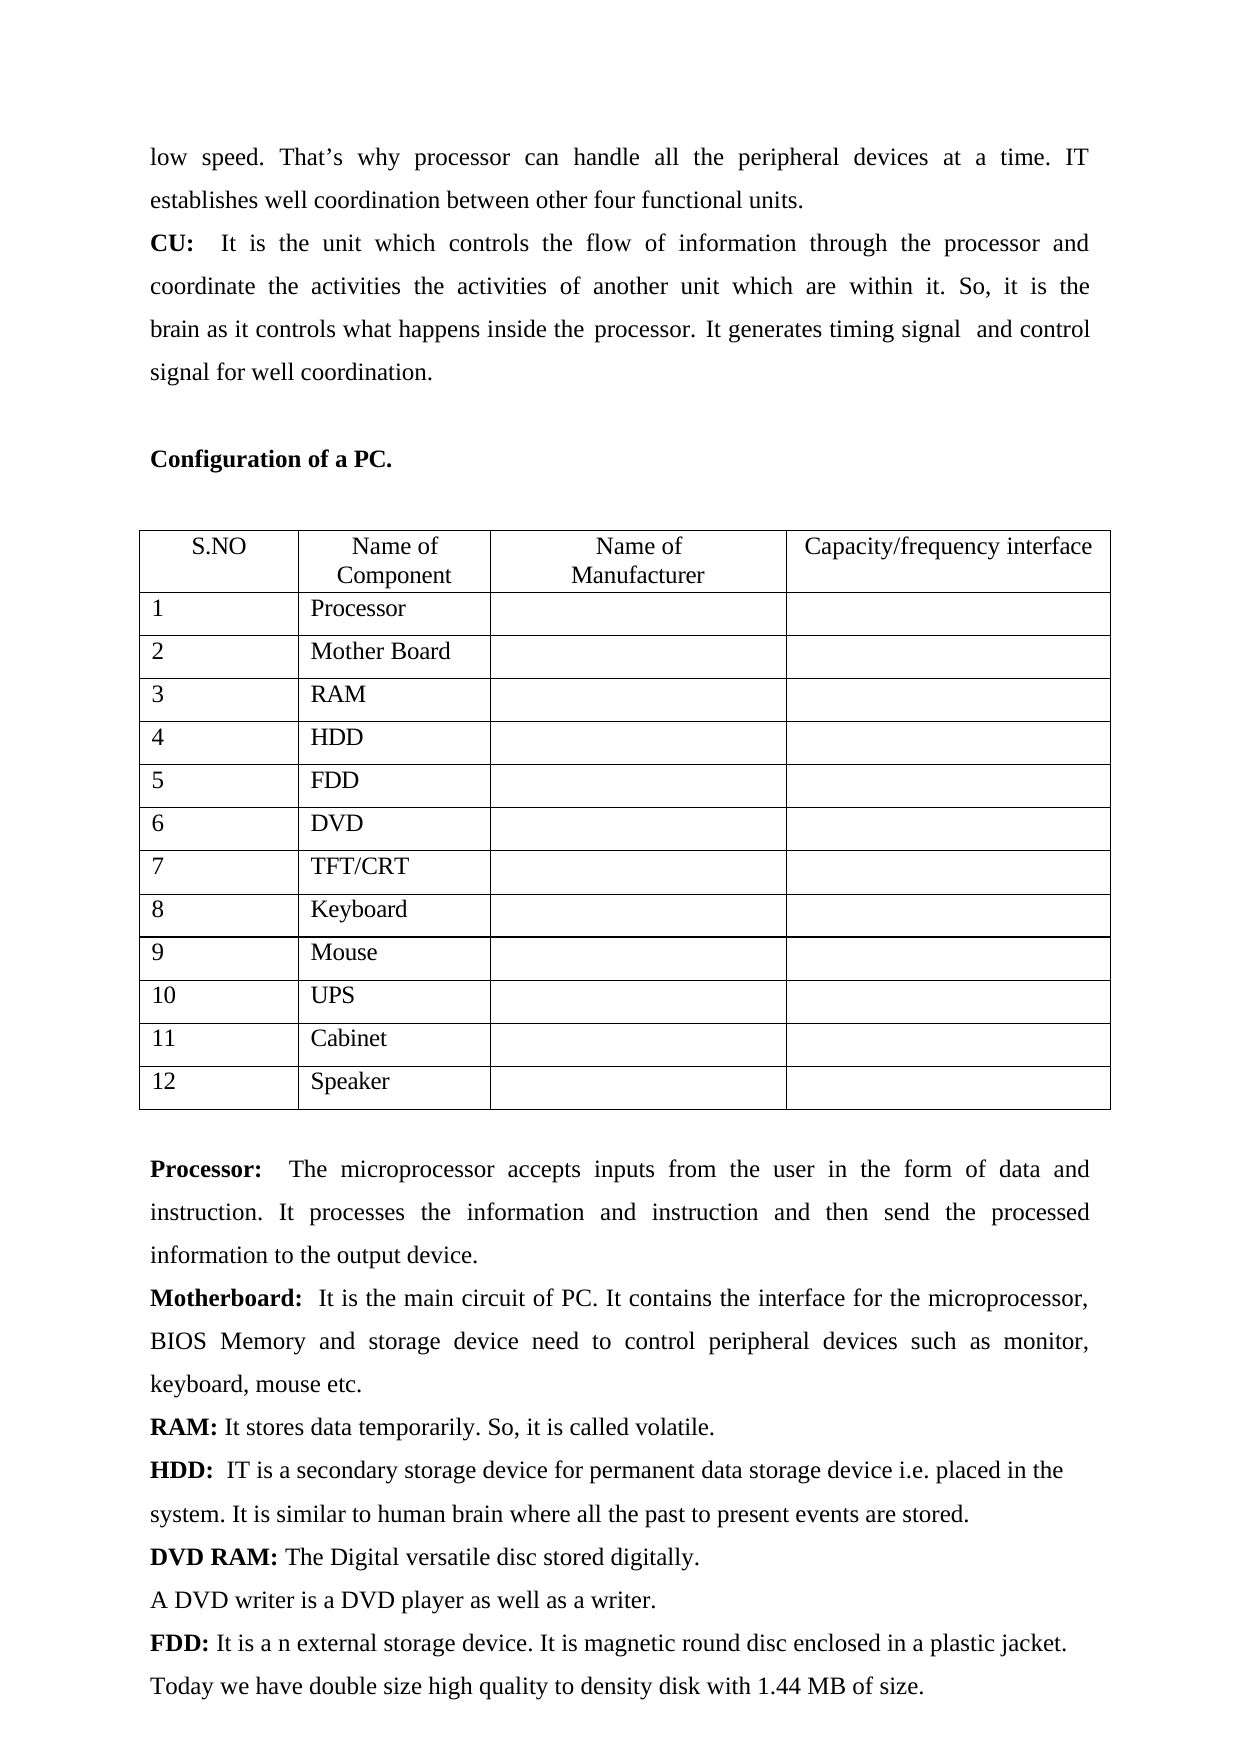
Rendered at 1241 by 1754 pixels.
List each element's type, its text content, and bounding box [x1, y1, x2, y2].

table_cell 1 [140, 593, 298, 635]
table_cell [787, 679, 1110, 721]
table_cell Mouse [299, 938, 490, 979]
table_cell Keyboard [299, 895, 490, 936]
table_cell RAM [299, 679, 490, 721]
table_cell [787, 938, 1110, 979]
text CU: It is the unit which controls the flow of information through the processor and coordinate the activities the activities of another unit which are within it. So, it is the brain as it controls what happens inside the processor. It generates timing signal and control signal for well coordination. [150, 228, 1090, 386]
table_cell 10 [140, 981, 298, 1023]
table_cell [787, 1067, 1110, 1108]
text DVD RAM: The Digital versatile disc stored digitally. A DVD writer is a DVD player as well as a writer. [150, 1542, 712, 1614]
table_cell 9 [140, 938, 298, 979]
table_header Name of Manufacturer [491, 531, 786, 592]
table_cell [787, 981, 1110, 1023]
table_cell [491, 938, 786, 979]
table_cell HDD [299, 722, 490, 764]
table_cell Processor [299, 593, 490, 635]
table_cell 5 [140, 765, 298, 807]
text Processor: The microprocessor accepts inputs from the user in the form of data and instruction. It processes the information and instruction and then send the processed information to the output device. [150, 1154, 1091, 1269]
text FDD: It is a n external storage device. It is magnetic round disc enclosed in a plastic jacket. Today we have double size high quality to density disk with 1.44 MB of size. [150, 1628, 1090, 1700]
table_cell 3 [140, 679, 298, 721]
table_cell 2 [140, 636, 298, 678]
table_cell [491, 1067, 786, 1108]
table_cell [491, 636, 786, 678]
table_cell [491, 851, 786, 893]
text Motherboard: It is the main circuit of PC. It contains the interface for the microprocessor, BIOS Memory and storage device need to control peripheral devices such as monitor, keyboard, mouse etc. [150, 1283, 1090, 1398]
table_cell [491, 895, 786, 936]
table_cell [787, 593, 1110, 635]
table_cell Speaker [299, 1067, 490, 1108]
table_cell Mother Board [299, 636, 490, 678]
table_cell [491, 593, 786, 635]
table_cell 6 [140, 808, 298, 850]
table_cell [491, 808, 786, 850]
table_cell [491, 765, 786, 807]
table_cell [787, 851, 1110, 893]
table_header Capacity/frequency interface [787, 531, 1110, 592]
table_cell 7 [140, 851, 298, 893]
table_header Name of Component [299, 531, 490, 592]
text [150, 142, 1091, 213]
table_cell UPS [299, 981, 490, 1023]
table_cell TFT/CRT [299, 851, 490, 893]
table_cell [491, 981, 786, 1023]
text RAM: It stores data temporarily. So, it is called volatile. [150, 1413, 1201, 1441]
table_cell FDD [299, 765, 490, 807]
table_cell 11 [140, 1024, 298, 1066]
table_cell [491, 679, 786, 721]
table_cell [787, 895, 1110, 936]
table_cell [491, 722, 786, 764]
table_header S.NO [140, 531, 298, 592]
table_cell 4 [140, 722, 298, 764]
table_cell Cabinet [299, 1024, 490, 1066]
table_cell [787, 722, 1110, 764]
table_cell [787, 636, 1110, 678]
table_cell DVD [299, 808, 490, 850]
table_cell [491, 1024, 786, 1066]
subtitle Configuration of a PC. [150, 444, 1201, 472]
table_cell 8 [140, 895, 298, 936]
table_cell [787, 765, 1110, 807]
table_cell [787, 808, 1110, 850]
table_cell [787, 1024, 1110, 1066]
table_cell 12 [140, 1067, 298, 1108]
text HDD: IT is a secondary storage device for permanent data storage device i.e. placed in the system. It is similar to human brain where all the past to present events are stored. [150, 1456, 1090, 1527]
